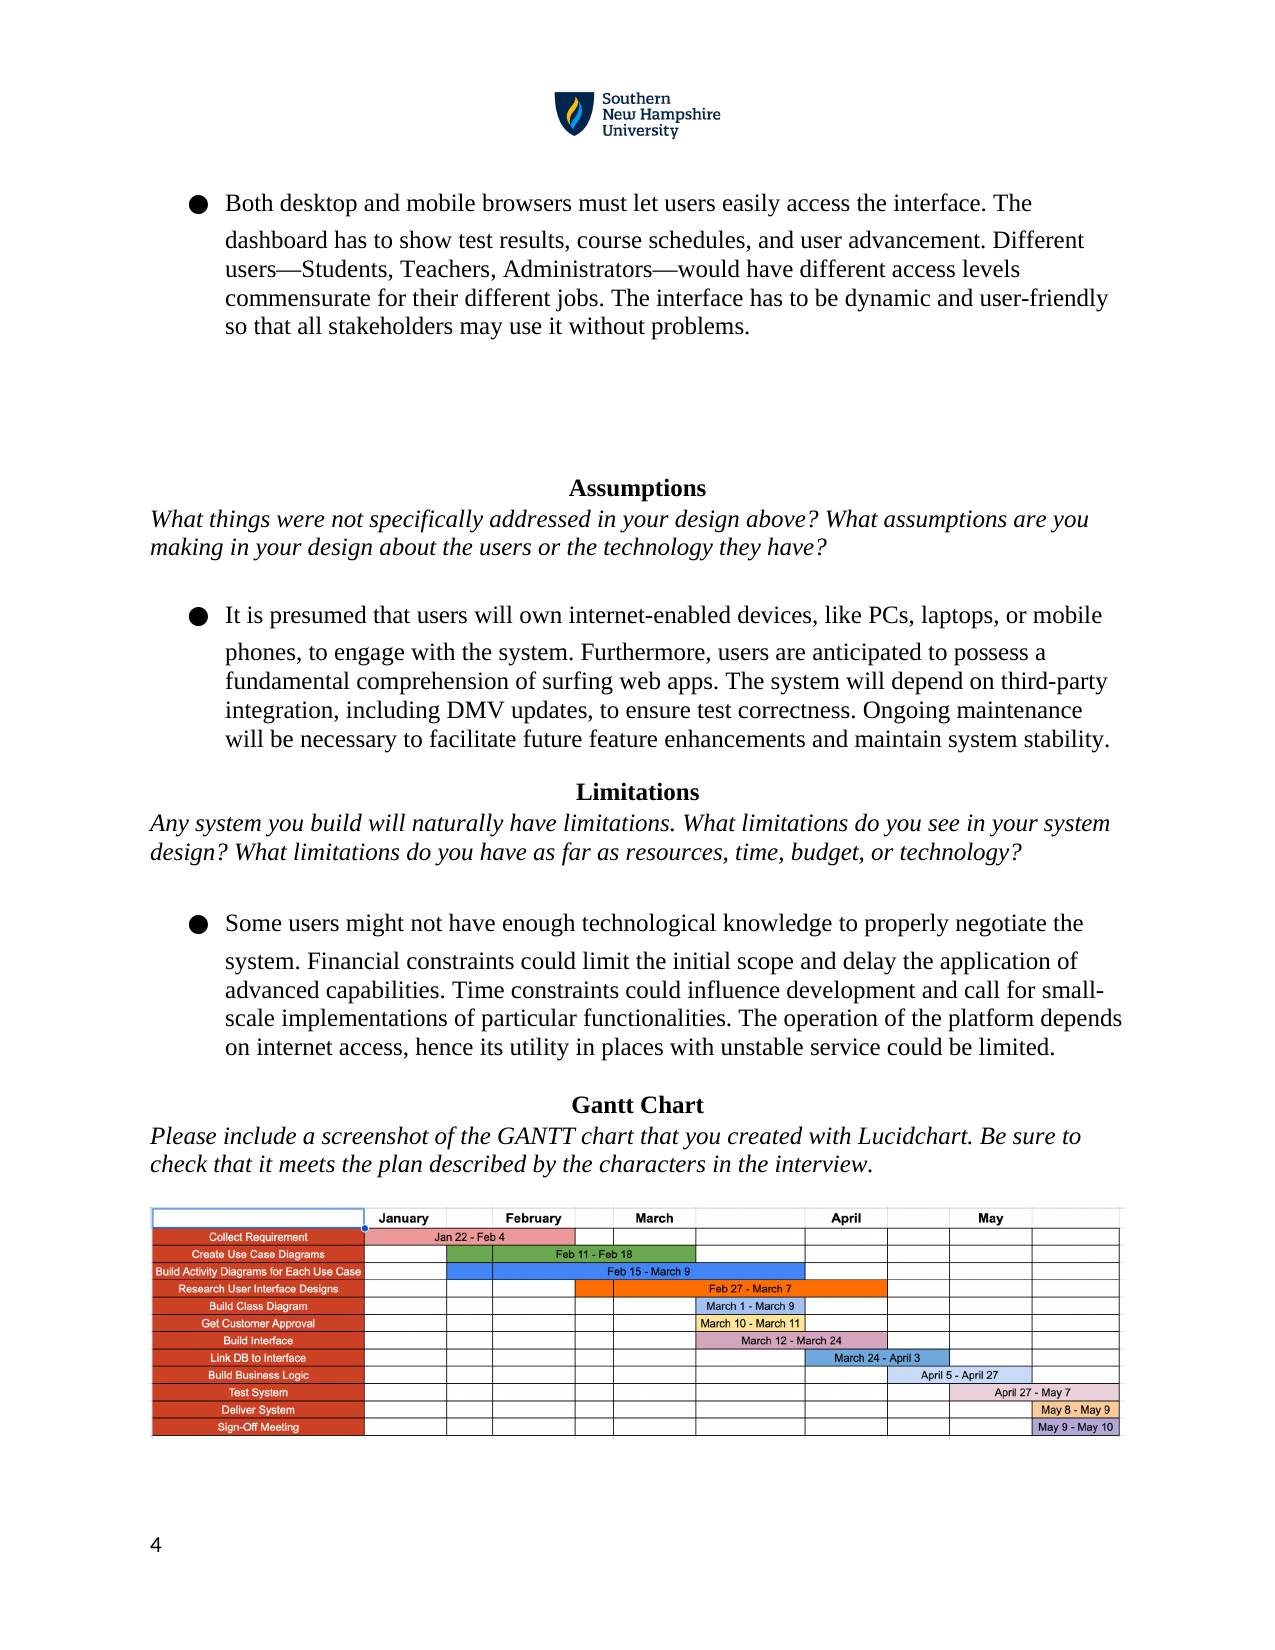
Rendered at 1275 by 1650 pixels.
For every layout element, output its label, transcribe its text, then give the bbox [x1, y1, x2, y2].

picture [150, 1207, 1125, 1439]
picture [546, 75, 729, 154]
list It is presumed that users will own internet-enabled devices, like PCs, laptops, or mobile phones, to engage with the system. Furthermore, users are anticipated to possess a fundamental comprehension of surfing web apps. The system will depend on third-party integration, including DMV updates, to ensure test correctness. Ongoing maintenance will be necessary to facilitate future feature enhancements and maintain system stability. [187, 586, 1125, 752]
text Please include a screenshot of the GANTT chart that you created with Lucidchart. Be sure to check that it meets the plan described by the characters in the interview. [150, 1121, 1125, 1178]
subtitle Gantt Chart [150, 1090, 1125, 1118]
subtitle Assumptions [150, 473, 1125, 501]
list Both desktop and mobile browsers must let users easily access the interface. The dashboard has to show test results, course schedules, and user advancement. Different users—Students, Teachers, Administrators—would have different access levels commensurate for their different jobs. The interface has to be dynamic and user-friendly so that all stakeholders may use it without problems. [187, 174, 1125, 340]
list Some users might not have enough technological knowledge to properly negotiate the system. Financial constraints could limit the initial scope and delay the application of advanced capabilities. Time constraints could influence development and call for small-scale implementations of particular functionalities. The operation of the platform depends on internet access, hence its utility in places with unstable service could be limited. [187, 895, 1125, 1061]
text Any system you build will naturally have limitations. What limitations do you see in your system design? What limitations do you have as far as resources, time, budget, or technology? [150, 808, 1125, 866]
subtitle Limitations [150, 777, 1125, 806]
text What things were not specifically addressed in your design above? What assumptions are you making in your design about the users or the technology they have? [150, 504, 1125, 561]
